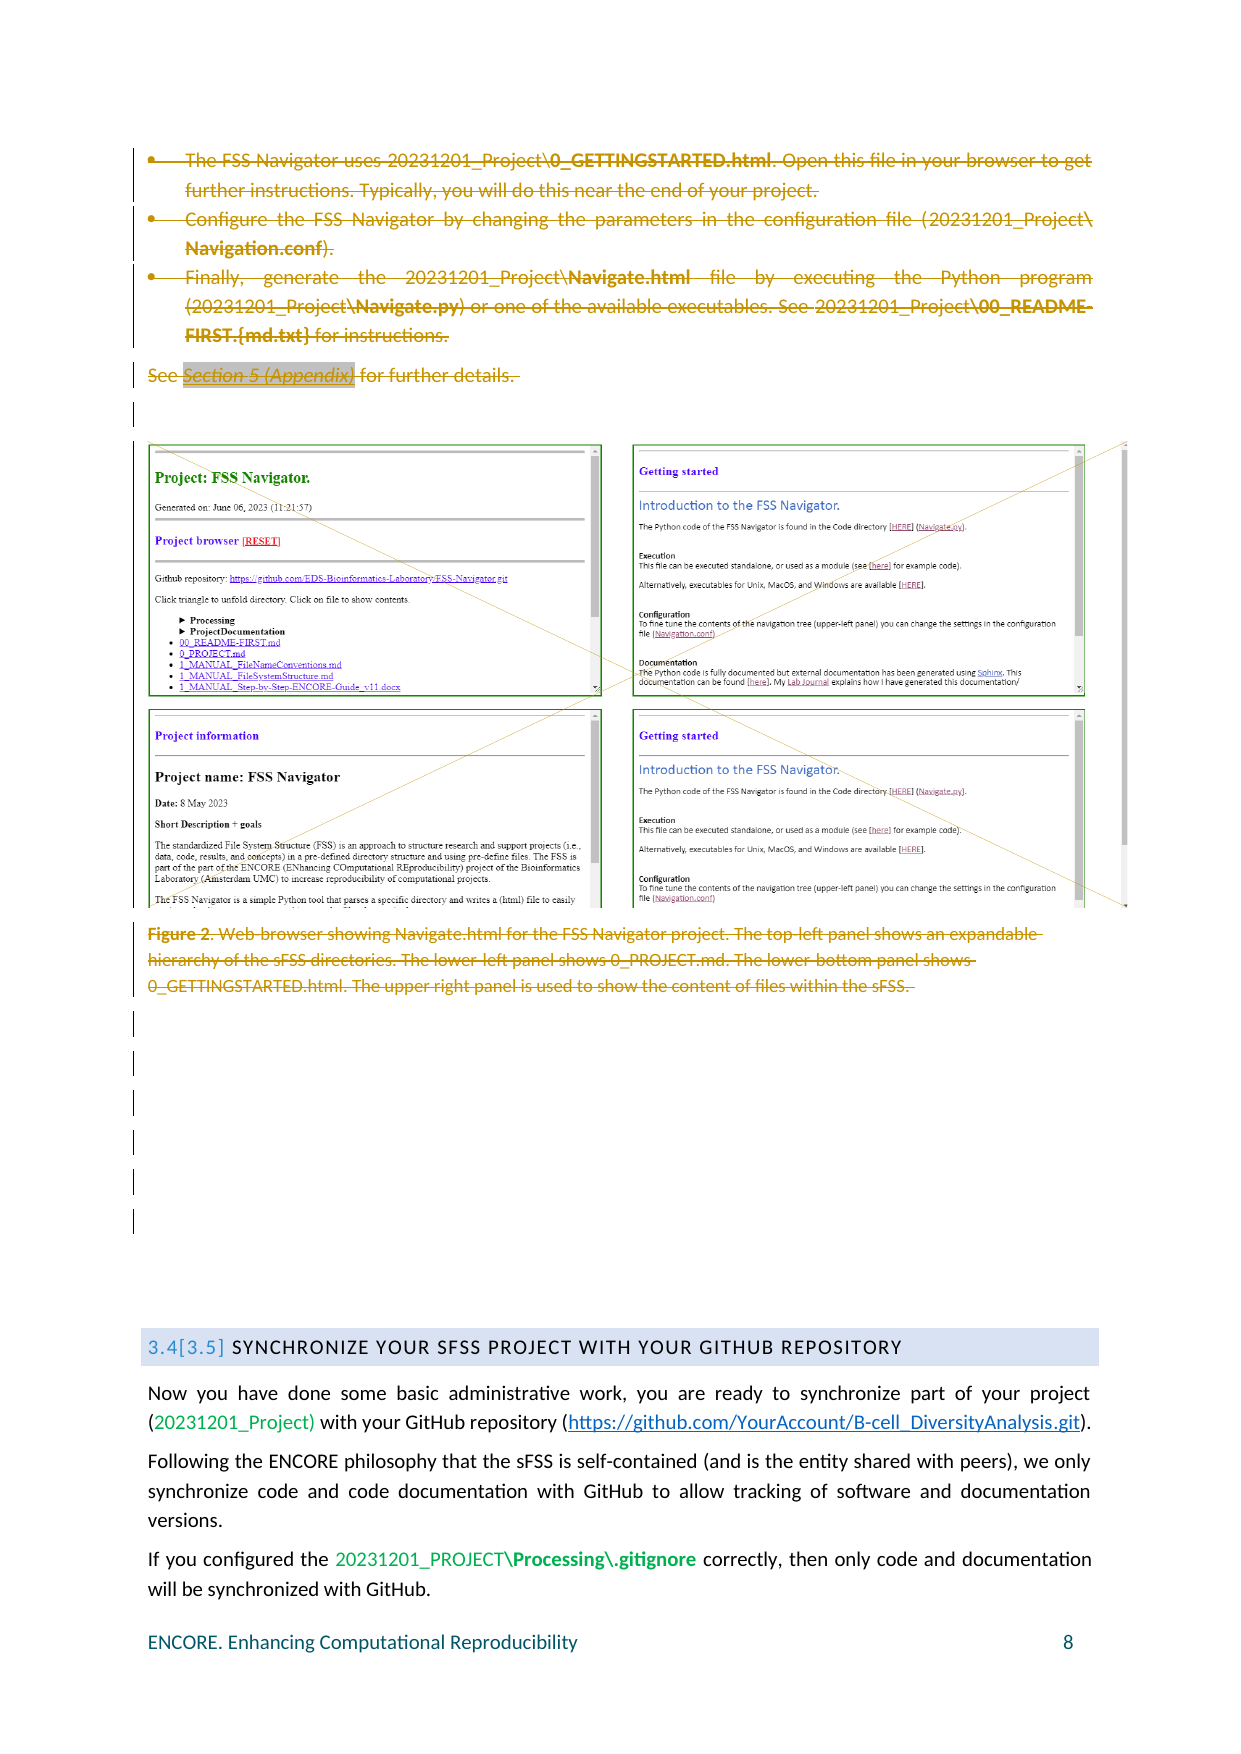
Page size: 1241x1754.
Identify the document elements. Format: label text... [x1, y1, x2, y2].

text Following the ENCORE philosophy that the sFSS is self-contained (and is the entity shared with peers), we only synchronize code and code documentation with GitHub to allow tracking of software and documentation versions. [148, 1449, 1093, 1532]
picture [149, 675, 1126, 908]
text If you configured the 20231201_PROJECT\Processing\.gitignore correctly, then only code and documentation will be synchronized with GitHub. [148, 1547, 1093, 1601]
subtitle Synchronize your sFSS project with your GitHub repository [148, 1334, 1093, 1359]
text Now you have done some basic administrative work, you are ready to synchronize part of your project (20231201_Project) with your GitHub repository (https://github.com/YourAccount/B-cell_DiversityAnalysis.git). [148, 1380, 1093, 1434]
picture [640, 442, 1128, 907]
picture [150, 441, 1125, 673]
picture [147, 442, 635, 907]
